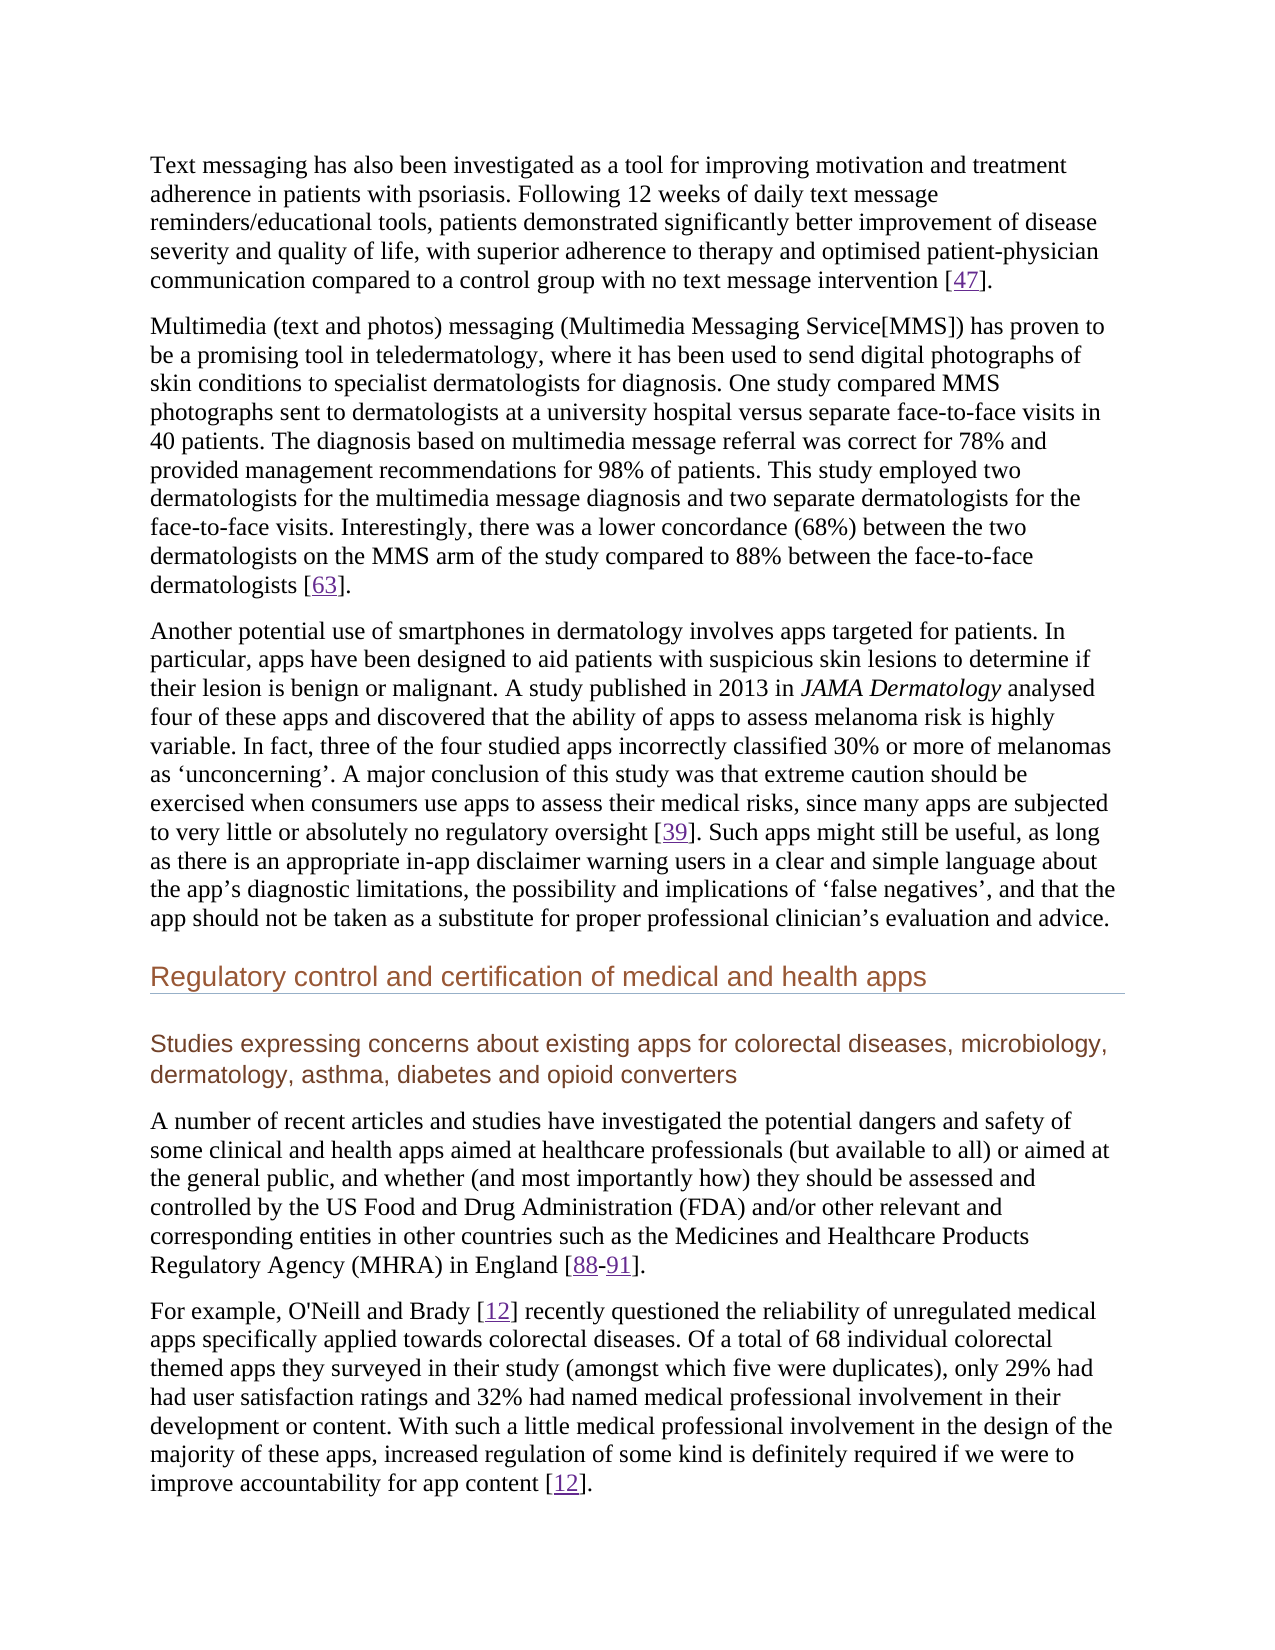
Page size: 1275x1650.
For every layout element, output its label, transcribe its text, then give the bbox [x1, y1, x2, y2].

text For example, O'Neill and Brady [12] recently questioned the reliability of unregulated medical apps specifically applied towards colorectal diseases. Of a total of 68 individual colorectal themed apps they surveyed in their study (amongst which five were duplicates), only 29% had had user satisfaction ratings and 32% had named medical professional involvement in their development or content. With such a little medical professional involvement in the design of the majority of these apps, increased regulation of some kind is definitely required if we were to improve accountability for app content [12]. [150, 1296, 1125, 1497]
text Text messaging has also been investigated as a tool for improving motivation and treatment adherence in patients with psoriasis. Following 12 weeks of daily text message reminders/educational tools, patients demonstrated significantly better improvement of disease severity and quality of life, with superior adherence to therapy and optimised patient-physician communication compared to a control group with no text message intervention [47]. [150, 150, 1125, 294]
text Studies expressing concerns about existing apps for colorectal diseases, microbiology, dermatology, asthma, diabetes and opioid converters [150, 1026, 1125, 1089]
text Another potential use of smartphones in dermatology involves apps targeted for patients. In particular, apps have been designed to aid patients with suspicious skin lesions to determine if their lesion is benign or malignant. A study published in 2013 in JAMA Dermatology analysed four of these apps and discovered that the ability of apps to assess melanoma risk is highly variable. In fact, three of the four studied apps incorrectly classified 30% or more of melanomas as ‘unconcerning’. A major conclusion of this study was that extreme caution should be exercised when consumers use apps to assess their medical risks, since many apps are subjected to very little or absolutely no regulatory oversight [39]. Such apps might still be useful, as long as there is an appropriate in-app disclaimer warning users in a clear and simple language about the app’s diagnostic limitations, the possibility and implications of ‘false negatives’, and that the app should not be taken as a substitute for proper professional clinician’s evaluation and advice. [150, 616, 1125, 932]
text Multimedia (text and photos) messaging (Multimedia Messaging Service[MMS]) has proven to be a promising tool in teledermatology, where it has been used to send digital photographs of skin conditions to specialist dermatologists for diagnosis. One study compared MMS photographs sent to dermatologists at a university hospital versus separate face-to-face visits in 40 patients. The diagnosis based on multimedia message referral was correct for 78% and provided management recommendations for 98% of patients. This study employed two dermatologists for the multimedia message diagnosis and two separate dermatologists for the face-to-face visits. Interestingly, there was a lower concordance (68%) between the two dermatologists on the MMS arm of the study compared to 88% between the face-to-face dermatologists [63]. [150, 311, 1125, 598]
text Regulatory control and certification of medical and health apps [150, 960, 1125, 993]
text A number of recent articles and studies have investigated the potential dangers and safety of some clinical and health apps aimed at healthcare professionals (but available to all) or aimed at the general public, and whether (and most importantly how) they should be assessed and controlled by the US Food and Drug Administration (FDA) and/or other relevant and corresponding entities in other countries such as the Medicines and Healthcare Products Regulatory Agency (MHRA) in England [88-91]. [150, 1106, 1125, 1278]
